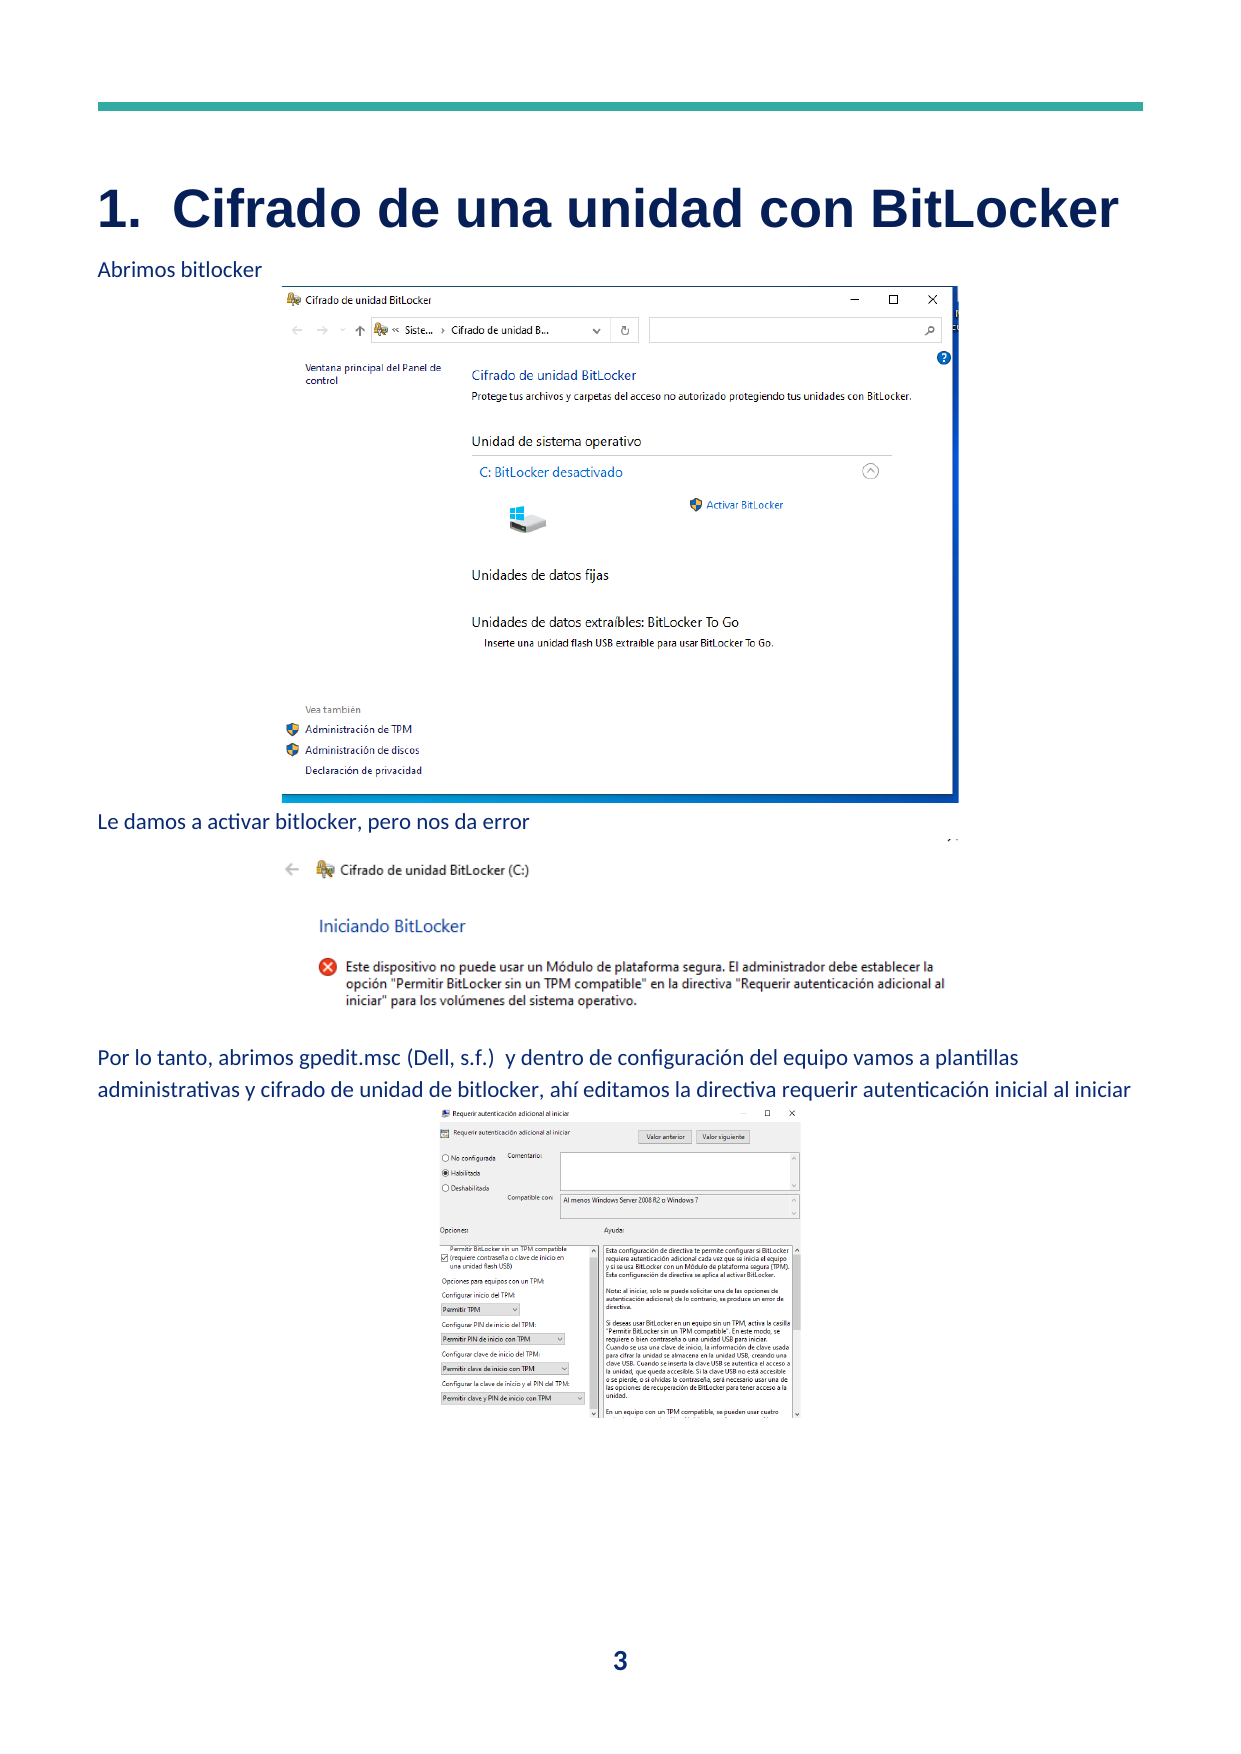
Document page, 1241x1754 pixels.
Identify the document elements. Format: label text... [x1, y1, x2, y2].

text Le damos a activar bitlocker, pero nos da error [97, 807, 1143, 835]
picture [282, 839, 958, 1040]
text Abrimos bitlocker [97, 255, 1143, 283]
text Por lo tanto, abrimos gpedit.msc y dentro de configuración del equipo vamos a plantillas administrativas y cifrado de unidad de bitlocker, ahí editamos la directiva requerir autenticación inicial al iniciar [97, 1043, 1143, 1103]
picture [439, 1107, 801, 1418]
subtitle Cifrado de una unidad con BitLocker [97, 177, 1143, 239]
picture [281, 286, 959, 803]
